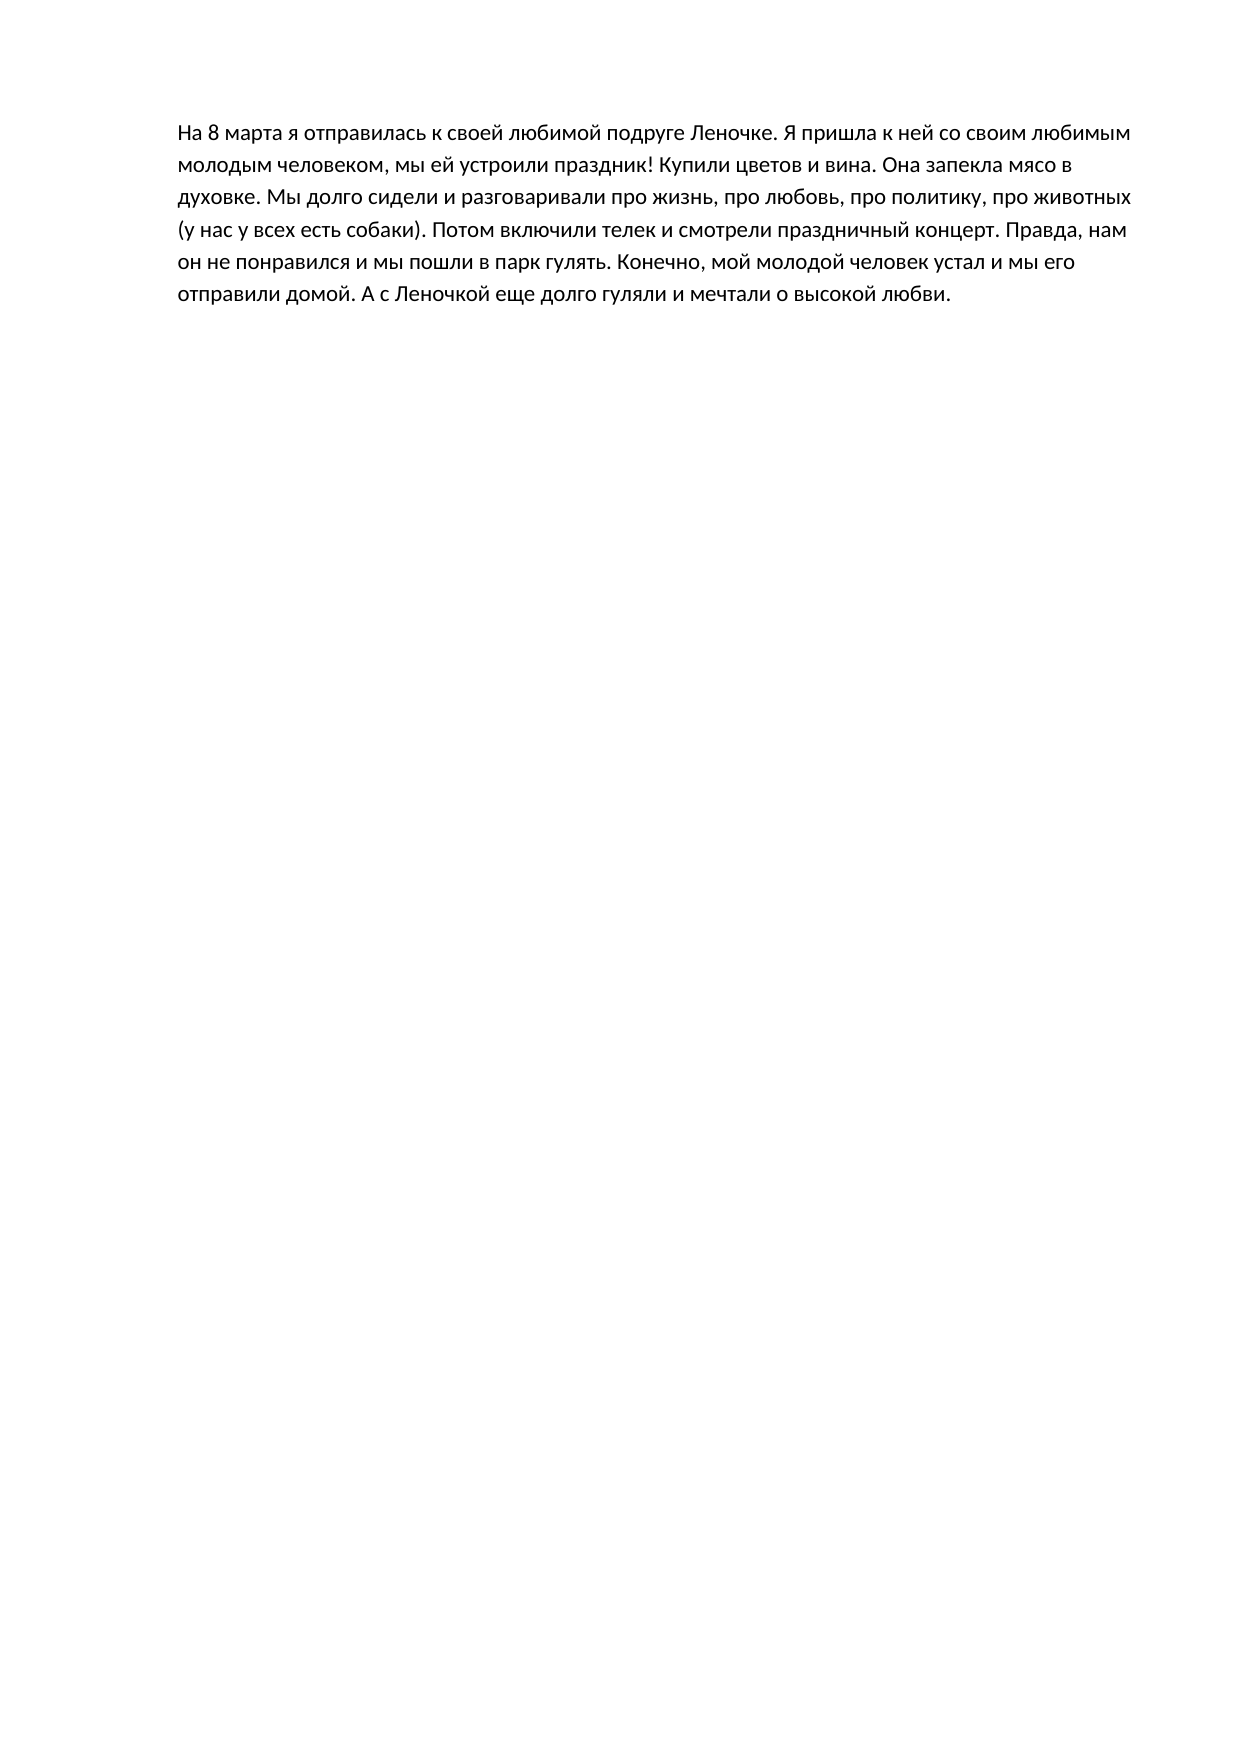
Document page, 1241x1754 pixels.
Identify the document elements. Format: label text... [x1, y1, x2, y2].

text На 8 марта я отправилась к своей любимой подруге Леночке. Я пришла к ней со своим любимым молодым человеком, мы ей устроили праздник! Купили цветов и вина. Она запекла мясо в духовке. Мы долго сидели и разговаривали про жизнь, про любовь, про политику, про животных (у нас у всех есть собаки). Потом включили телек и смотрели праздничный концерт. Правда, нам он не понравился и мы пошли в парк гулять. Конечно, мой молодой человек устал и мы его отправили домой. А с Леночкой еще долго гуляли и мечтали о высокой любви. [177, 118, 1152, 307]
